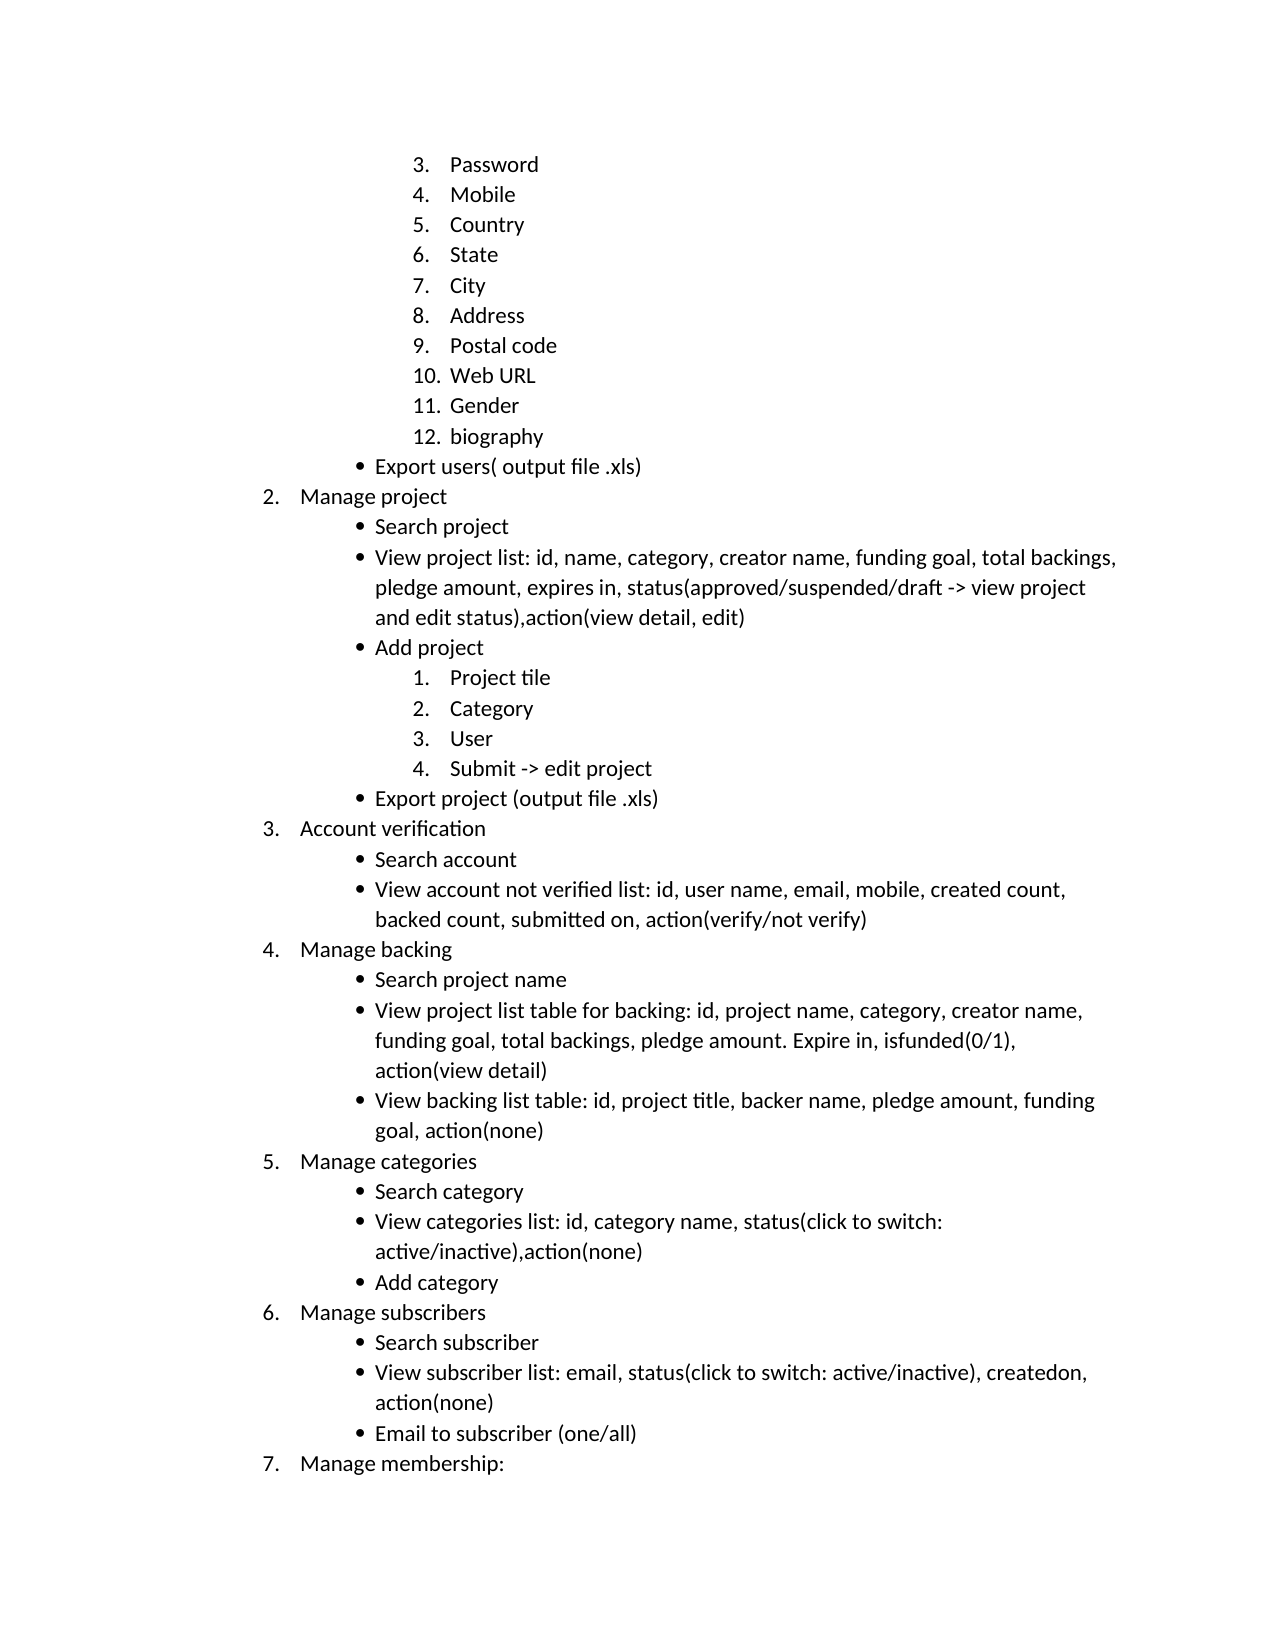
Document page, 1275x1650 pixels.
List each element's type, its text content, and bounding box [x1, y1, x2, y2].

list Manage backing [262, 935, 1125, 963]
list View backing list table: id, project title, backer name, pledge amount, funding goal, action(none) [356, 1086, 1125, 1145]
list Export users( output file .xls) [356, 452, 1125, 480]
list Password [412, 150, 1125, 178]
list Manage categories [262, 1147, 1125, 1175]
list Category [412, 694, 1125, 722]
list Web URL [412, 361, 1125, 389]
list Manage membership: [262, 1449, 1125, 1477]
list Search project [356, 512, 1125, 541]
list Mobile [412, 180, 1125, 208]
list State [412, 241, 1125, 269]
list Email to subscriber (one/all) [356, 1419, 1125, 1447]
list Postal code [412, 331, 1125, 359]
list Search subscriber [356, 1328, 1125, 1356]
list Add project [356, 633, 1125, 661]
list Account verification [262, 814, 1125, 843]
list View account not verified list: id, user name, email, mobile, created count, backed count, submitted on, action(verify/not verify) [356, 875, 1125, 933]
list Add category [356, 1268, 1125, 1296]
list Project tile [412, 663, 1125, 692]
list City [412, 271, 1125, 299]
list Address [412, 301, 1125, 329]
list View project list: id, name, category, creator name, funding goal, total backings, pledge amount, expires in, status(approved/suspended/draft -> view project and edit status),action(view detail, edit) [356, 543, 1125, 631]
list Search category [356, 1177, 1125, 1205]
list biography [412, 422, 1125, 450]
list View categories list: id, category name, status(click to switch: active/inactive),action(none) [356, 1207, 1125, 1266]
list Manage project [262, 482, 1125, 510]
list Gender [412, 392, 1125, 420]
list View subscriber list: email, status(click to switch: active/inactive), createdon, action(none) [356, 1358, 1125, 1417]
list Manage subscribers [262, 1298, 1125, 1326]
list Search account [356, 845, 1125, 873]
list View project list table for backing: id, project name, category, creator name, funding goal, total backings, pledge amount. Expire in, isfunded(0/1), action(view detail) [356, 996, 1125, 1084]
list User [412, 724, 1125, 752]
list Country [412, 210, 1125, 238]
list Submit -> edit project [412, 754, 1125, 782]
list Export project (output file .xls) [356, 784, 1125, 812]
list Search project name [356, 966, 1125, 994]
